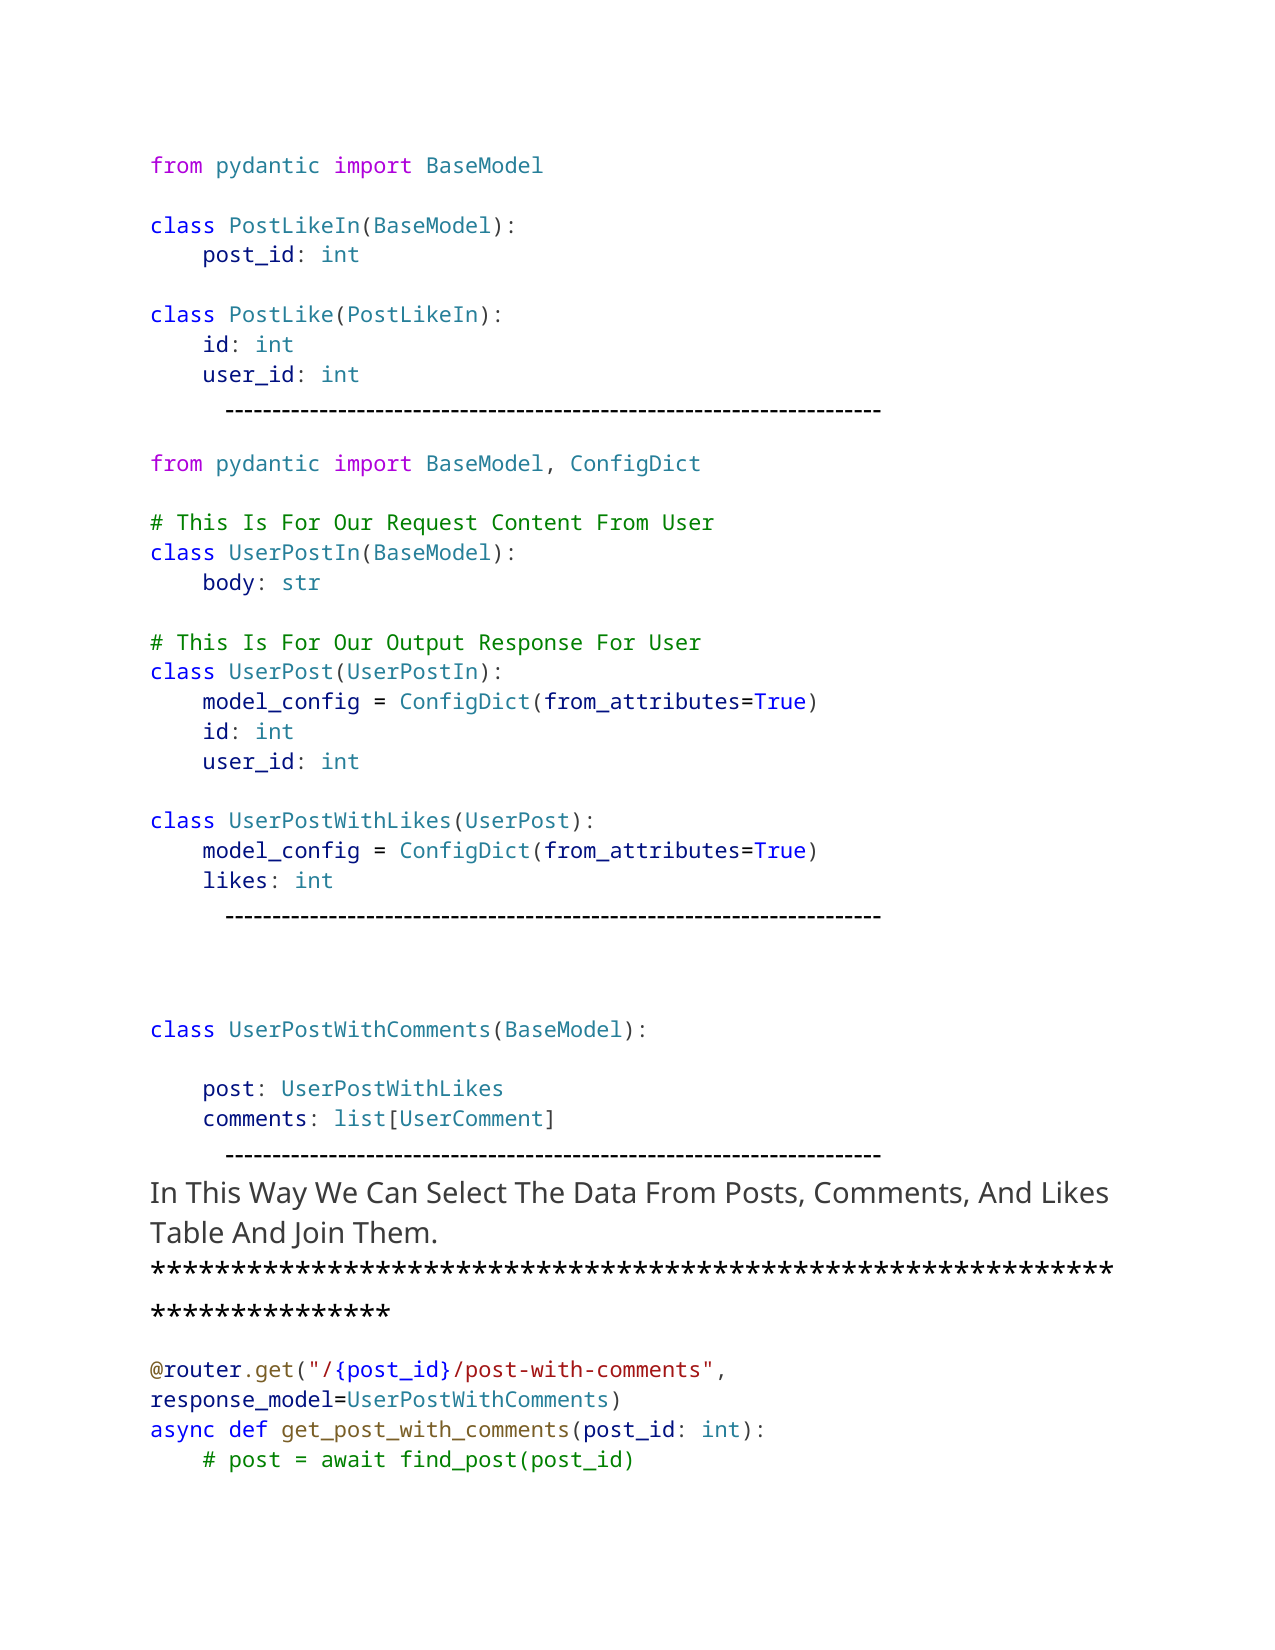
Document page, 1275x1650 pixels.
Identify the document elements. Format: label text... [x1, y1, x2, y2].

text In This Way We Can Select The Data From Posts, Comments, And Likes Table And Join Them. [150, 1173, 1125, 1252]
text class UserPostWithLikes(UserPost): [150, 805, 1125, 835]
text body: str [150, 567, 1125, 597]
text id: int [150, 329, 1125, 358]
text *************************************************************************** [150, 1252, 1125, 1334]
text # post = await find_post(post_id) [150, 1444, 1125, 1473]
text comments: list[UserComment] [150, 1103, 1125, 1133]
text from pydantic import BaseModel, ConfigDict [150, 448, 1125, 478]
text user_id: int [150, 746, 1125, 776]
text class PostLike(PostLikeIn): [150, 299, 1125, 329]
text # This Is For Our Output Response For User [150, 627, 1125, 656]
text ---------------------------------------------------------------------- [150, 1133, 1125, 1173]
text user_id: int [150, 358, 1125, 388]
text ---------------------------------------------------------------------- [150, 388, 1125, 428]
text ---------------------------------------------------------------------- [150, 895, 1125, 934]
text # This Is For Our Request Content From User [150, 507, 1125, 537]
text @router.get("/{post_id}/post-with-comments", response_model=UserPostWithComments) [150, 1354, 1125, 1414]
text post: UserPostWithLikes [150, 1073, 1125, 1103]
text async def get_post_with_comments(post_id: int): [150, 1414, 1125, 1444]
text model_config = ConfigDict(from_attributes=True) [150, 835, 1125, 865]
text post_id: int [150, 239, 1125, 269]
text class PostLikeIn(BaseModel): [150, 209, 1125, 239]
text class UserPostWithComments(BaseModel): [150, 1014, 1125, 1043]
text model_config = ConfigDict(from_attributes=True) [150, 686, 1125, 716]
text id: int [150, 716, 1125, 746]
text class UserPostIn(BaseModel): [150, 537, 1125, 567]
text from pydantic import BaseModel [150, 150, 1125, 180]
text likes: int [150, 865, 1125, 895]
text class UserPost(UserPostIn): [150, 656, 1125, 686]
